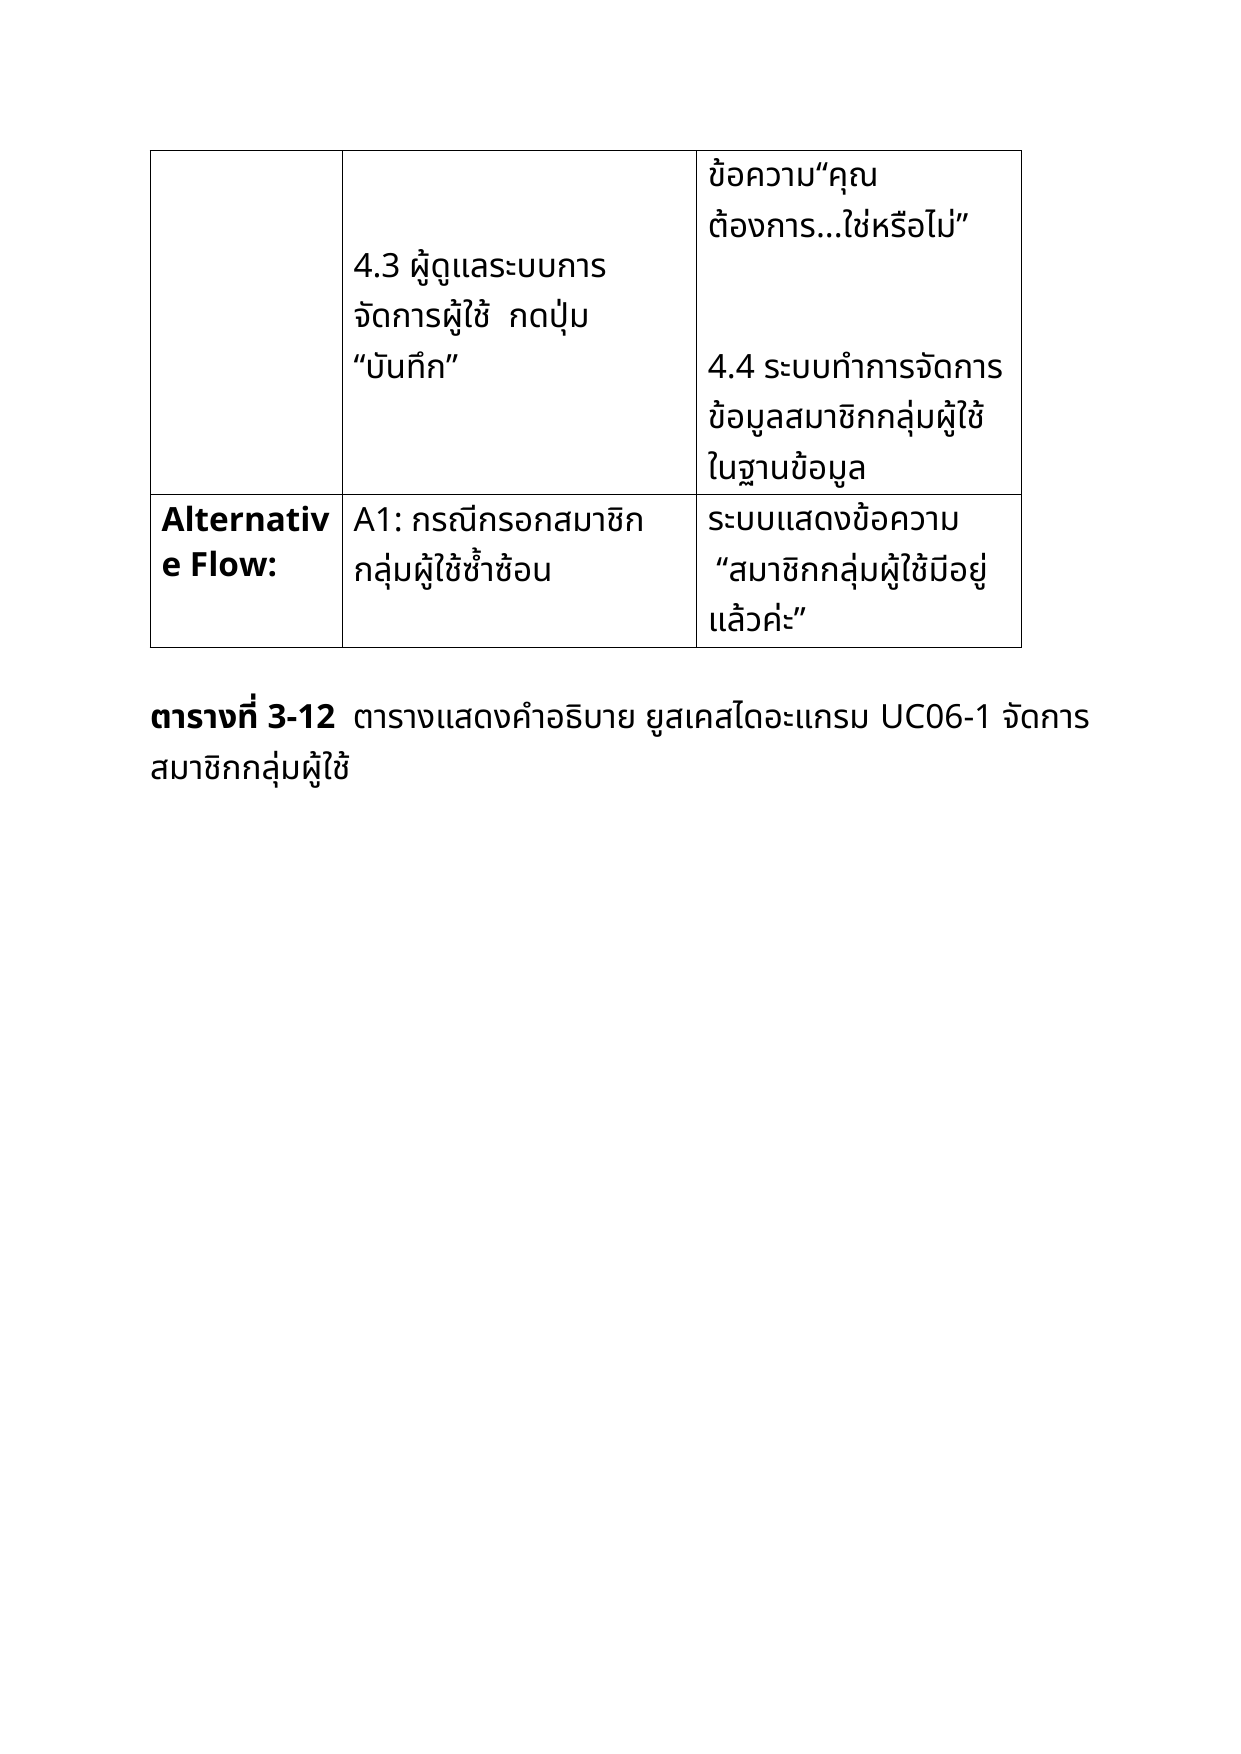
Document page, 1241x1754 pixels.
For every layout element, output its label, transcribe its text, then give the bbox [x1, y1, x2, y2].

table_cell A1: กรณีกรอกสมาชิกกลุ่มผู้ใช้ซ้ำซ้อน [343, 495, 696, 647]
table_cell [697, 151, 1021, 494]
text ตารางที่ 3-12 ตารางแสดงคำอธิบาย ยูสเคสไดอะแกรม UC06-1 จัดการสมาชิกกลุ่มผู้ใช้ [150, 693, 1090, 794]
table_cell Alternative Flow: [151, 495, 342, 647]
table_cell ระบบแสดงข้อความ “สมาชิกกลุ่มผู้ใช้มีอยู่แล้วค่ะ” [697, 495, 1021, 647]
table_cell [343, 151, 696, 494]
